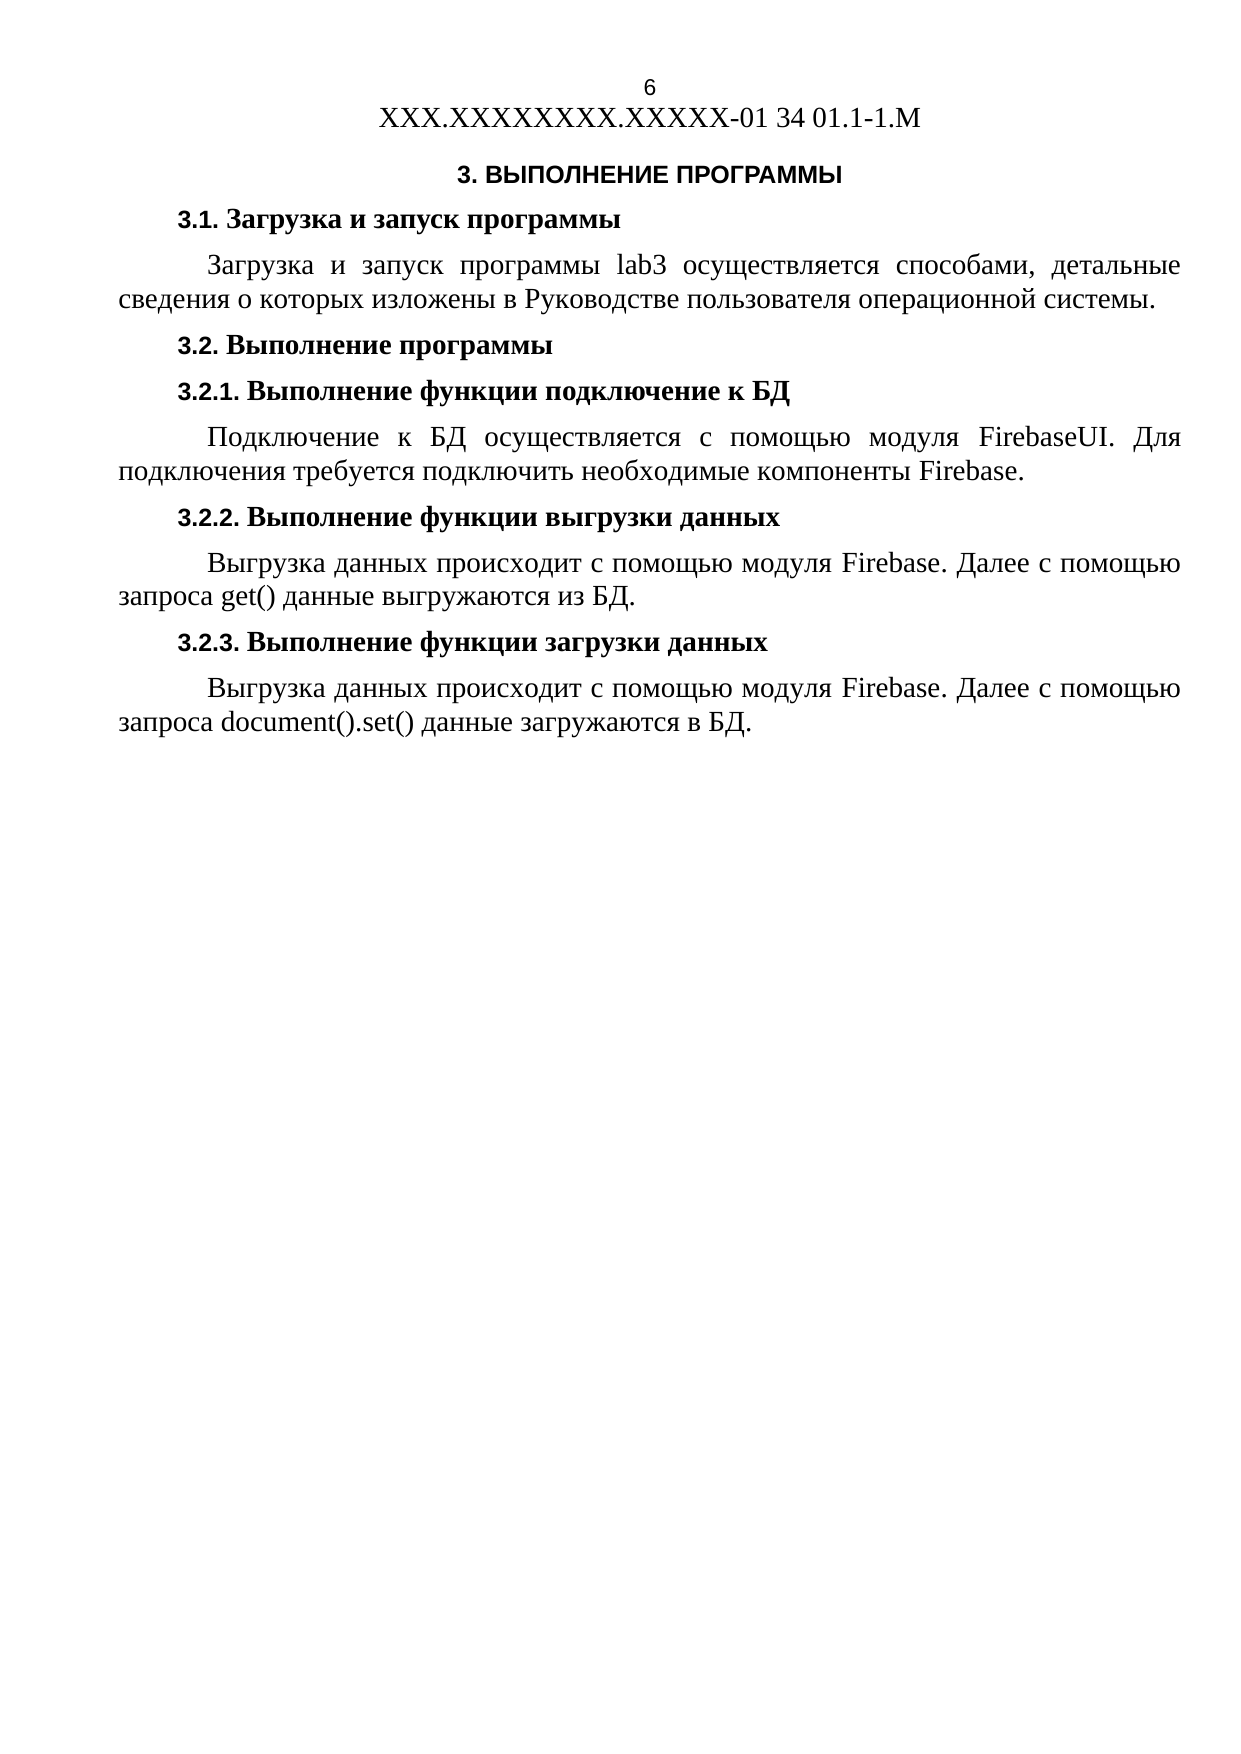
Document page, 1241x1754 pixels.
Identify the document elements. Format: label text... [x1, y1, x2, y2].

text Выполнение функции загрузки данных [118, 624, 1181, 658]
text Выгрузка данных происходит с помощью модуля Firebase. Далее с помощью запроса get() данные выгружаются из БД. [118, 545, 1181, 612]
text Подключение к БД осуществляется с помощью модуля FirebaseUI. Для подключения требуется подключить необходимые компоненты Firebase. [118, 419, 1181, 486]
text Загрузка и запуск программы lab3 осуществляется способами, детальные сведения о которых изложены в Руководстве пользователя операционной системы. [118, 247, 1181, 314]
text Выполнение функции выгрузки данных [118, 499, 1181, 532]
text Выполнение программы [118, 327, 1181, 361]
text Выполнение программы [118, 160, 1181, 189]
text Выполнение функции подключение к БД [118, 373, 1181, 407]
text Выгрузка данных происходит с помощью модуля Firebase. Далее с помощью запроса document().set() данные загружаются в БД. [118, 670, 1181, 737]
text Загрузка и запуск программы [118, 201, 1181, 235]
